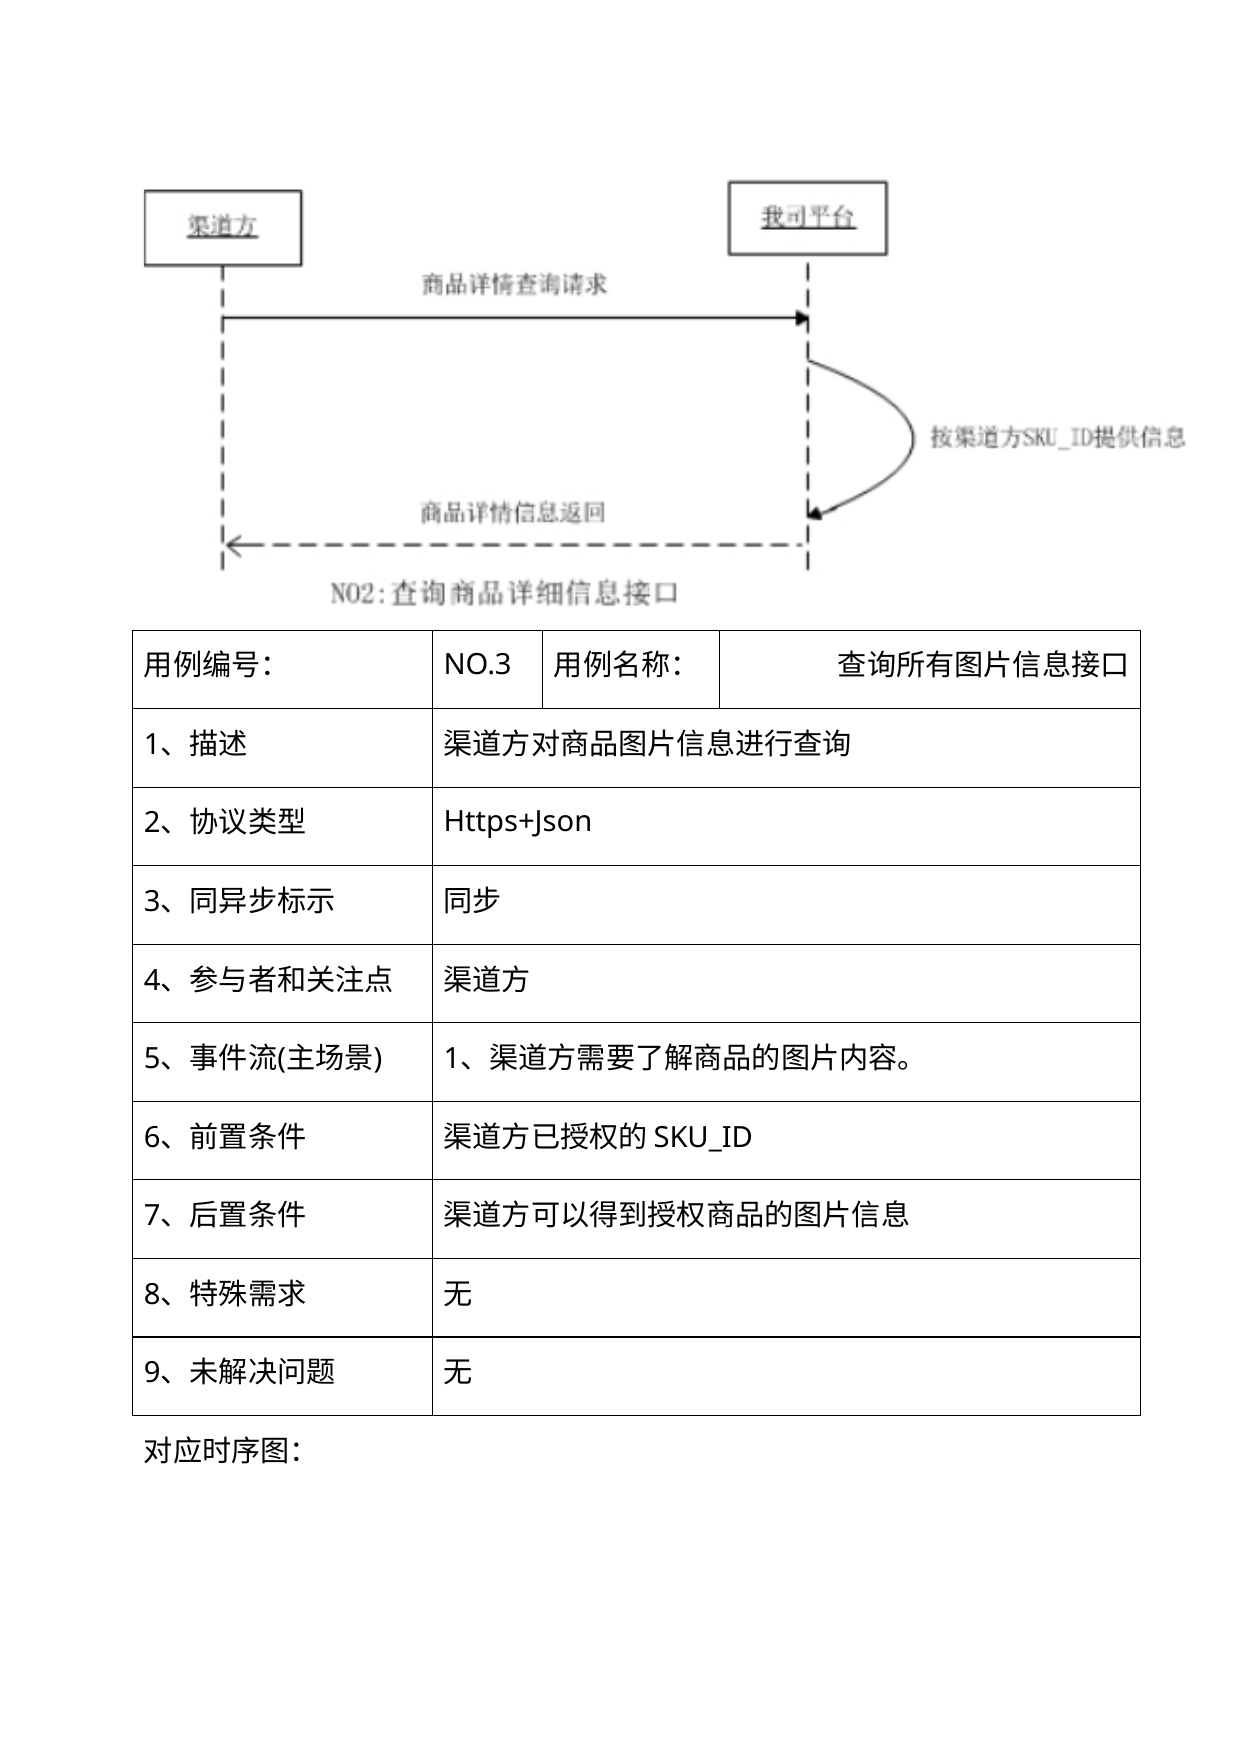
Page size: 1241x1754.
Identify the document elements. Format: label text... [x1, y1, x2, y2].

text 对应时序图： [144, 1416, 1129, 1481]
table_cell 1、渠道方需要了解商品的图片内容。 [433, 1023, 1140, 1101]
table_cell 5、事件流(主场景) [133, 1023, 432, 1101]
table_header 用例名称： [543, 631, 719, 708]
table_header 查询所有图片信息接口 [720, 631, 1140, 708]
table_cell 渠道方对商品图片信息进行查询 [433, 709, 1140, 787]
table_cell 8、特殊需求 [133, 1259, 432, 1336]
table_cell 7、后置条件 [133, 1180, 432, 1258]
table_cell 1、描述 [133, 709, 432, 787]
table_cell 2、协议类型 [133, 788, 432, 865]
table_header 用例编号： [133, 631, 432, 708]
table_cell 6、前置条件 [133, 1102, 432, 1179]
table_cell 4、参与者和关注点 [133, 945, 432, 1022]
table_cell 9、未解决问题 [133, 1338, 432, 1415]
table_cell 无 [433, 1259, 1140, 1336]
table_cell 渠道方已授权的SKU_ID [433, 1102, 1140, 1179]
table_header NO.3 [433, 631, 542, 708]
table_cell 渠道方 [433, 945, 1140, 1022]
table_cell 同步 [433, 866, 1140, 944]
table_cell Https+Json [433, 788, 1140, 865]
picture [143, 171, 1191, 608]
table_cell 渠道方可以得到授权商品的图片信息 [433, 1180, 1140, 1258]
table_cell 3、同异步标示 [133, 866, 432, 944]
table_cell 无 [433, 1338, 1140, 1415]
